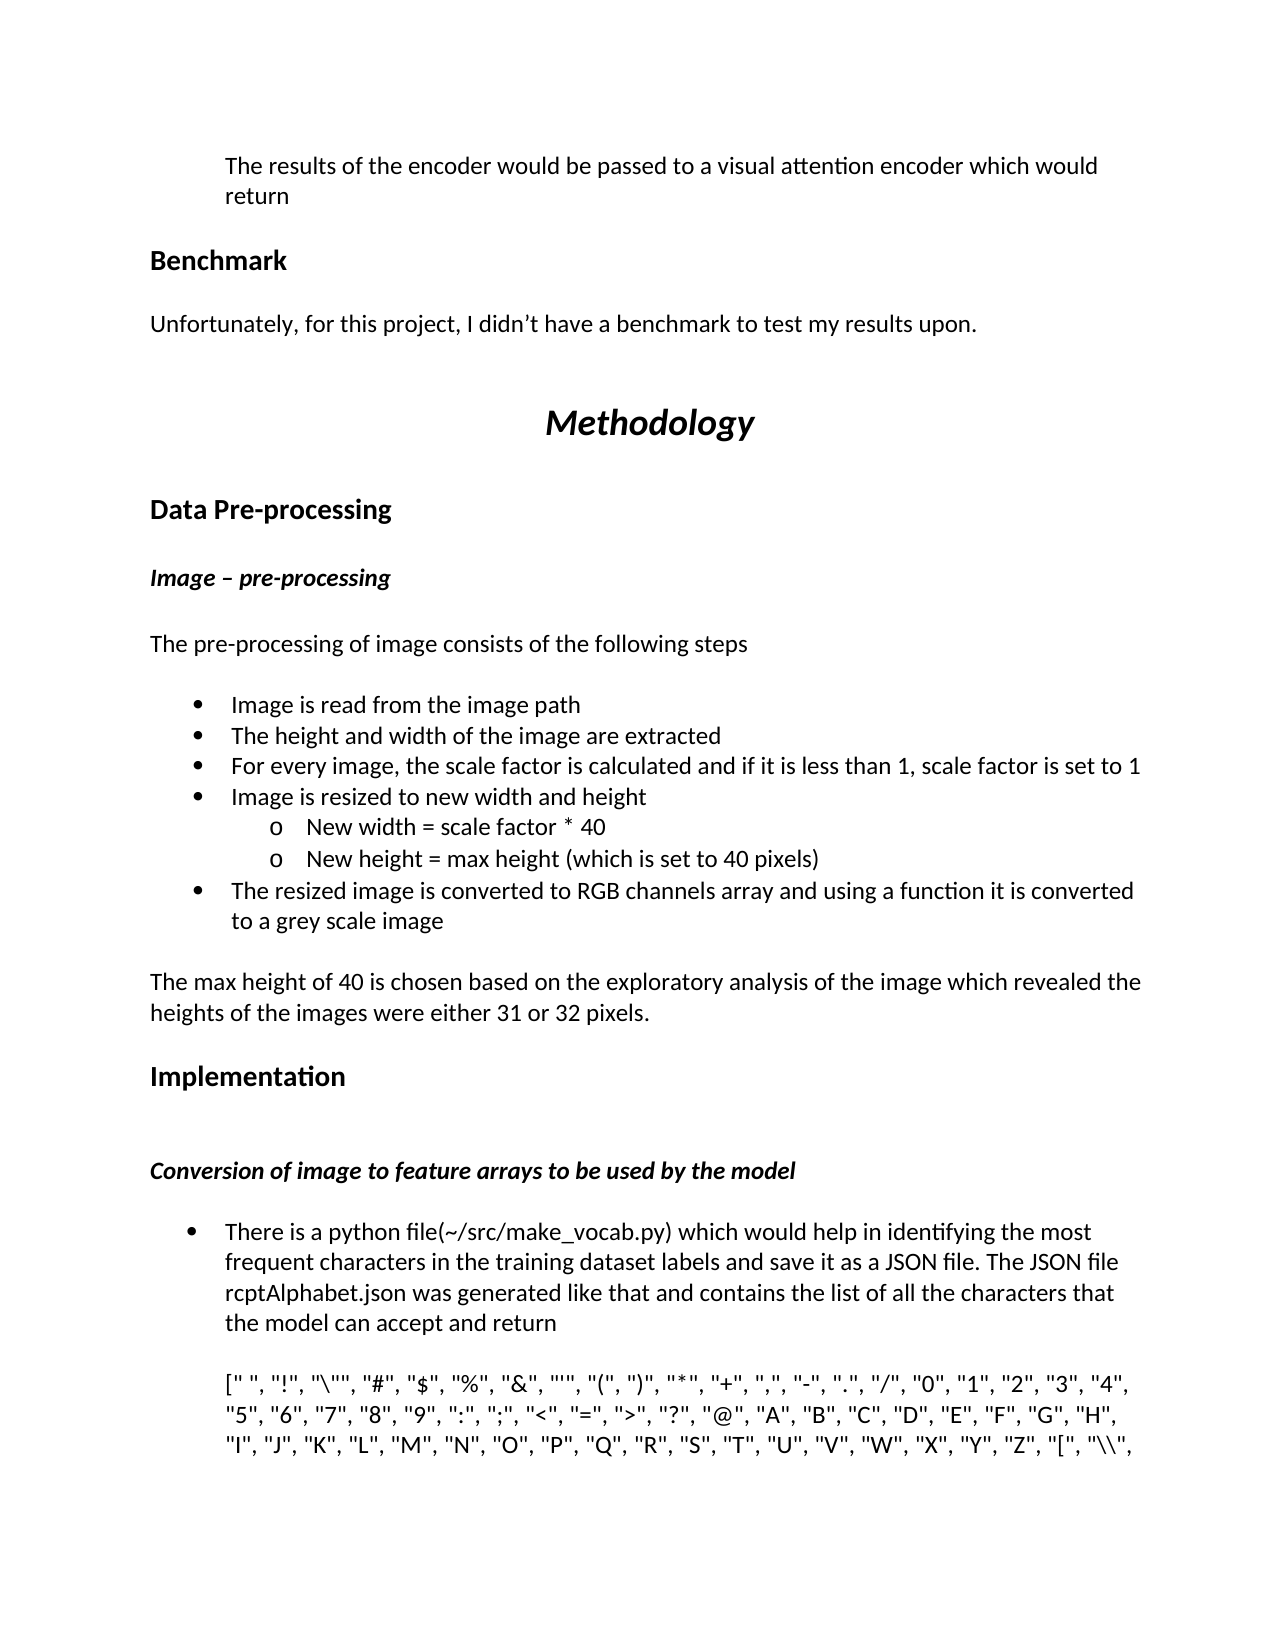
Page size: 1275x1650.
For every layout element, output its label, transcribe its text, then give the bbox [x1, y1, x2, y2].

list New height = max height (which is set to 40 pixels) [269, 843, 1153, 875]
text The max height of 40 is chosen based on the exploratory analysis of the image which revealed the heights of the images were either 31 or 32 pixels. [150, 967, 1153, 1028]
text Conversion of image to feature arrays to be used by the model [150, 1155, 1153, 1185]
list The resized image is converted to RGB channels array and using a function it is converted to a grey scale image [194, 875, 1153, 936]
list Image is resized to new width and height [194, 781, 1153, 811]
text Data Pre-processing [150, 491, 1153, 527]
list There is a python file(~/src/make_vocab.py) which would help in identifying the most frequent characters in the training dataset labels and save it as a JSON file. The JSON file rcptAlphabet.json was generated like that and contains the list of all the characters that the model can accept and return [187, 1216, 1153, 1338]
text Unfortunately, for this project, I didn’t have a benchmark to test my results upon. [150, 308, 1153, 338]
list Image is read from the image path [194, 689, 1153, 720]
text The pre-processing of image consists of the following steps [150, 628, 1153, 659]
list The height and width of the image are extracted [194, 720, 1153, 750]
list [187, 150, 1153, 211]
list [225, 1368, 1153, 1460]
text Benchmark [150, 242, 1153, 277]
text Implementation [150, 1058, 1153, 1094]
text Methodology [150, 399, 1153, 445]
list New width = scale factor * 40 [269, 811, 1153, 843]
text Image – pre-processing [150, 562, 1153, 593]
list For every image, the scale factor is calculated and if it is less than 1, scale factor is set to 1 [194, 750, 1153, 781]
